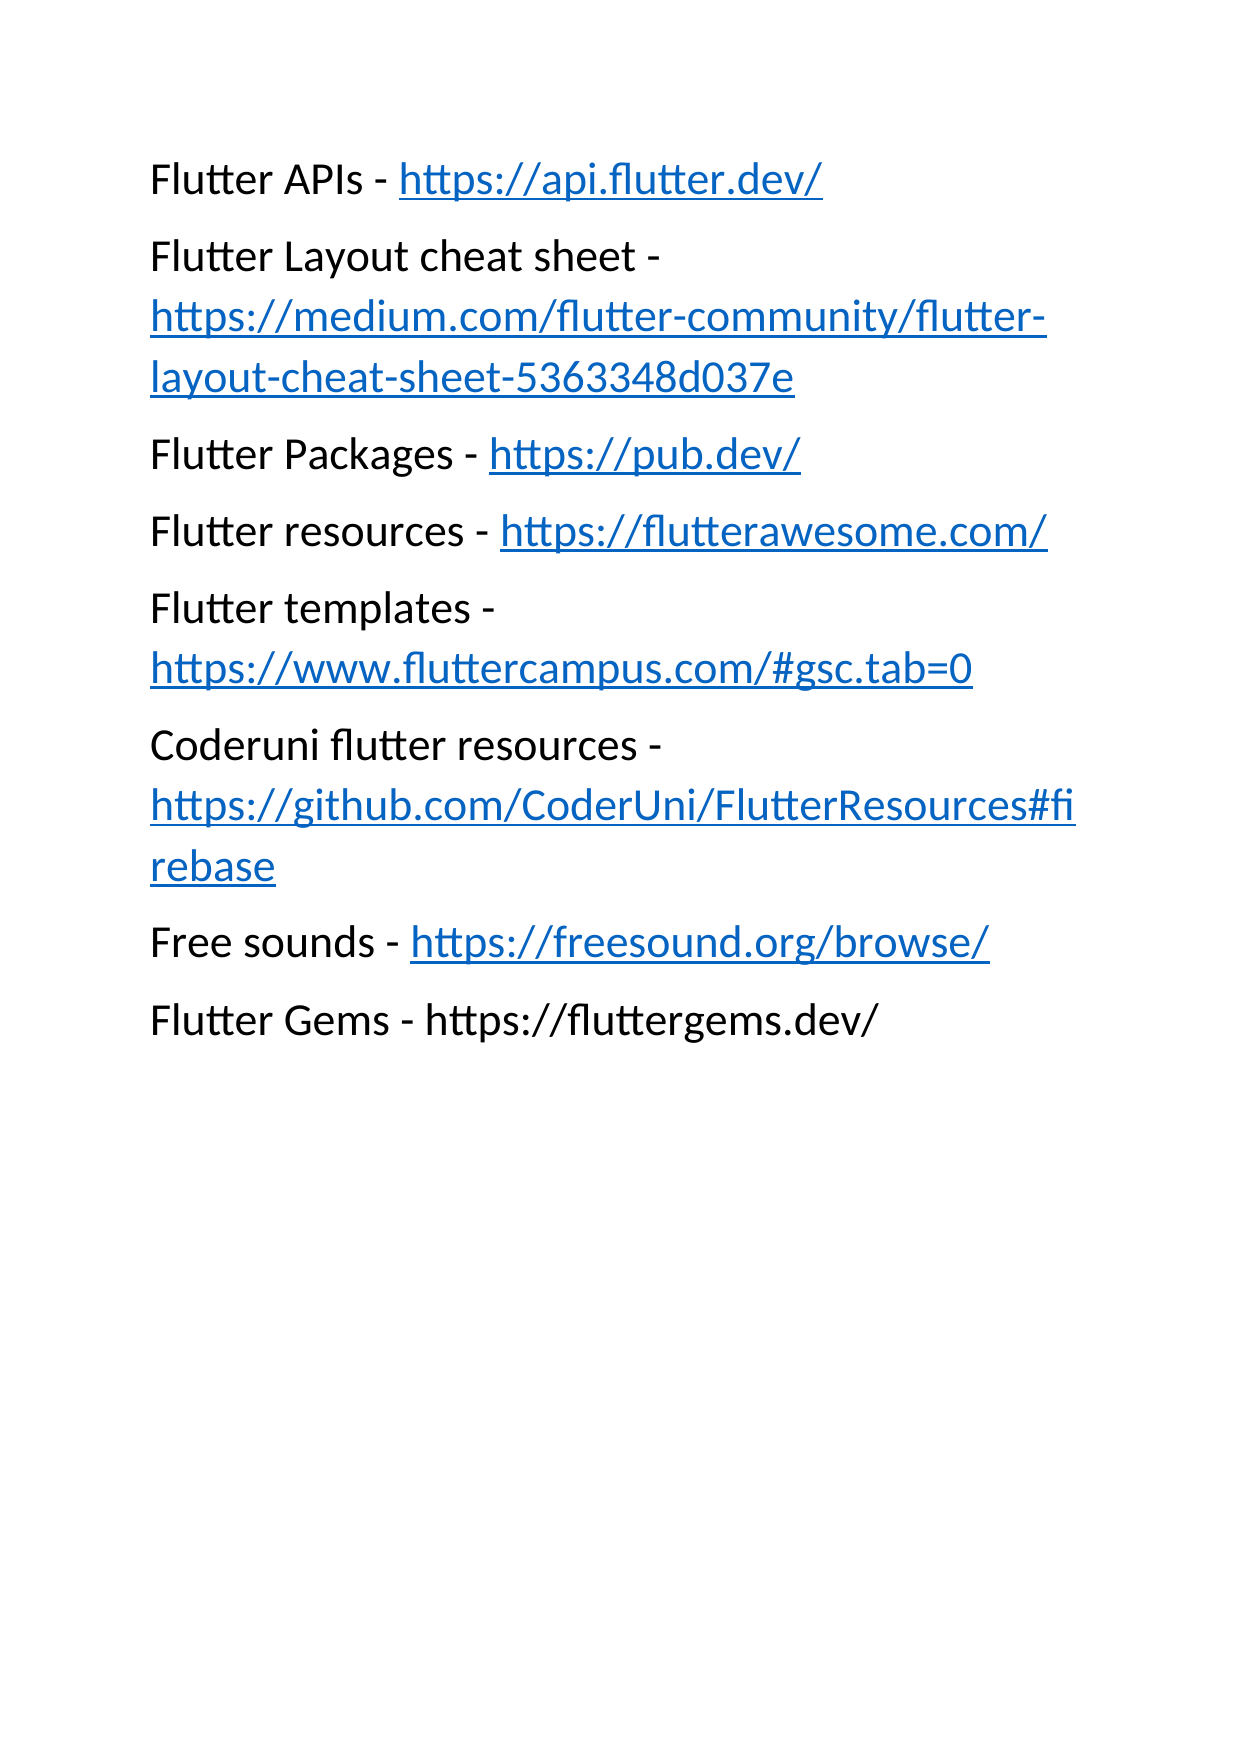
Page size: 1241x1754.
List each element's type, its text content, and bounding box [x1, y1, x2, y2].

text Flutter Packages - https://pub.dev/ [150, 424, 1090, 481]
text Flutter resources - https://flutterawesome.com/ [150, 502, 1090, 557]
text Flutter templates - https://www.fluttercampus.com/#gsc.tab=0 [150, 578, 1090, 695]
text Flutter APIs - https://api.flutter.dev/ [150, 150, 1090, 206]
text Flutter Gems - https://fluttergems.dev/ [150, 990, 1090, 1046]
text Flutter Layout cheat sheet - https://medium.com/flutter-community/flutter-layout-cheat-sheet-5363348d037e [150, 227, 1090, 403]
text Free sounds - https://freesound.org/browse/ [150, 913, 1090, 969]
text Coderuni flutter resources - https://github.com/CoderUni/FlutterResources#firebase [150, 716, 1090, 892]
